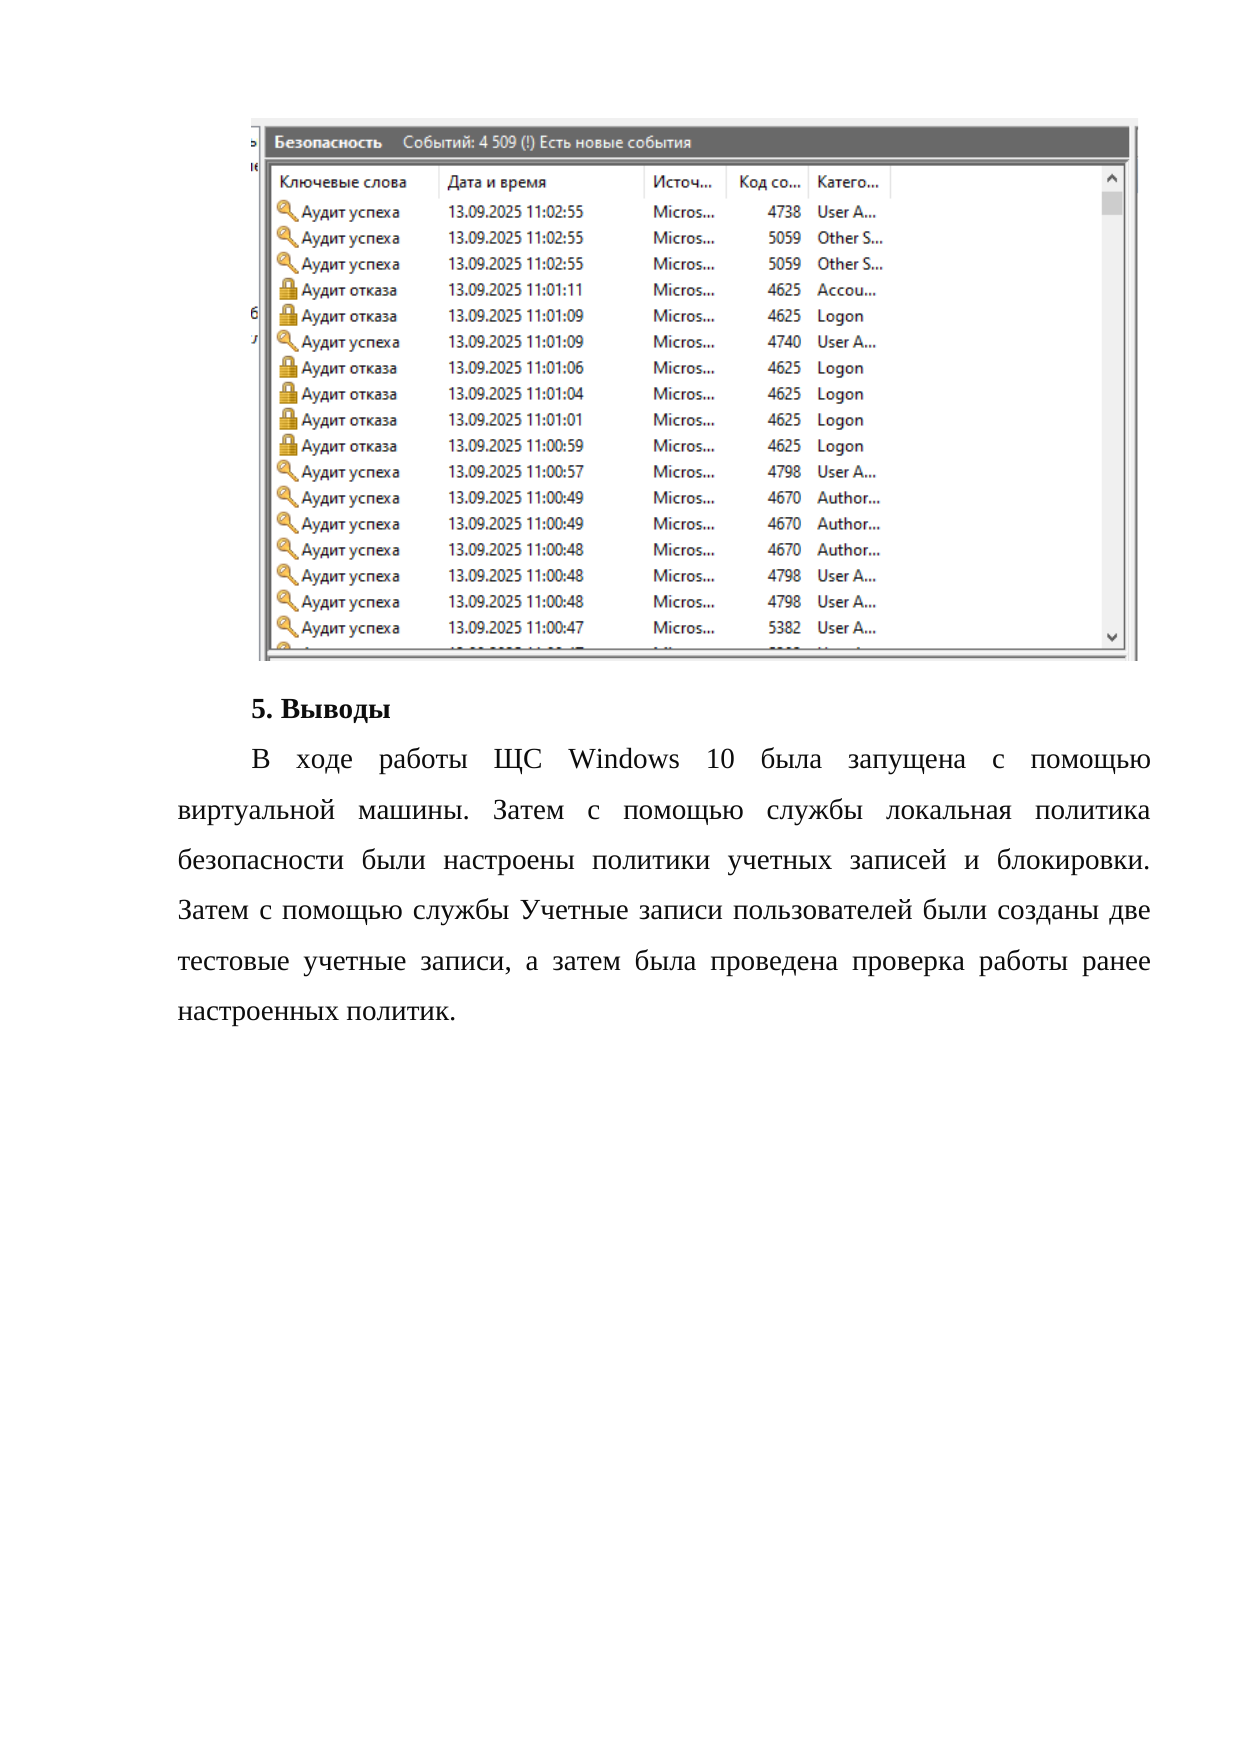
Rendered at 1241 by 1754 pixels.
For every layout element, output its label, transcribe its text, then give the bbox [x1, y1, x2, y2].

list Выводы [177, 691, 1152, 725]
picture [251, 118, 1139, 661]
text В ходе работы ЩС Windows 10 была запущена с помощью виртуальной машины. Затем с помощью службы локальная политика безопасности были настроены политики учетных записей и блокировки. Затем с помощью службы Учетные записи пользователей были созданы две тестовые учетные записи, а затем была проведена проверка работы ранее настроенных политик. [177, 742, 1152, 1027]
